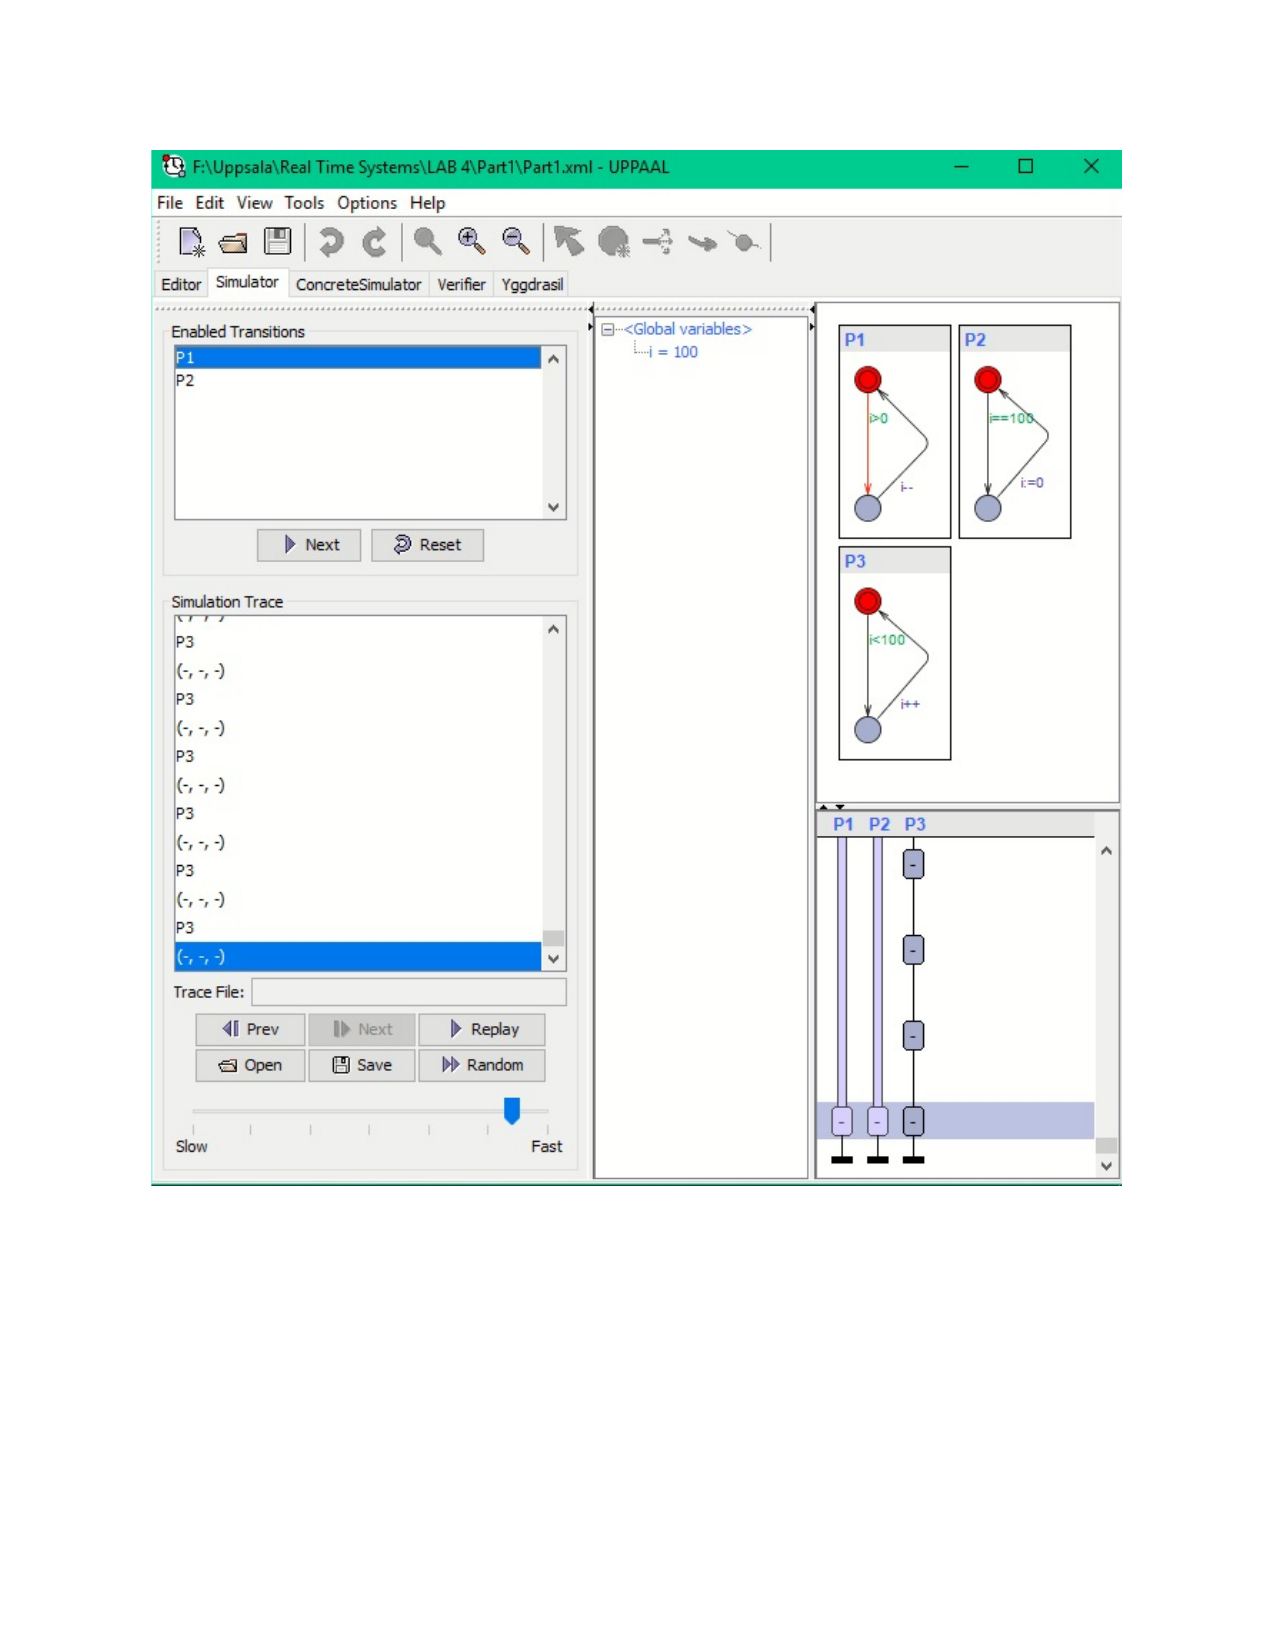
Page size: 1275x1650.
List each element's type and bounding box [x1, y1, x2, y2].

picture [150, 150, 1122, 1184]
